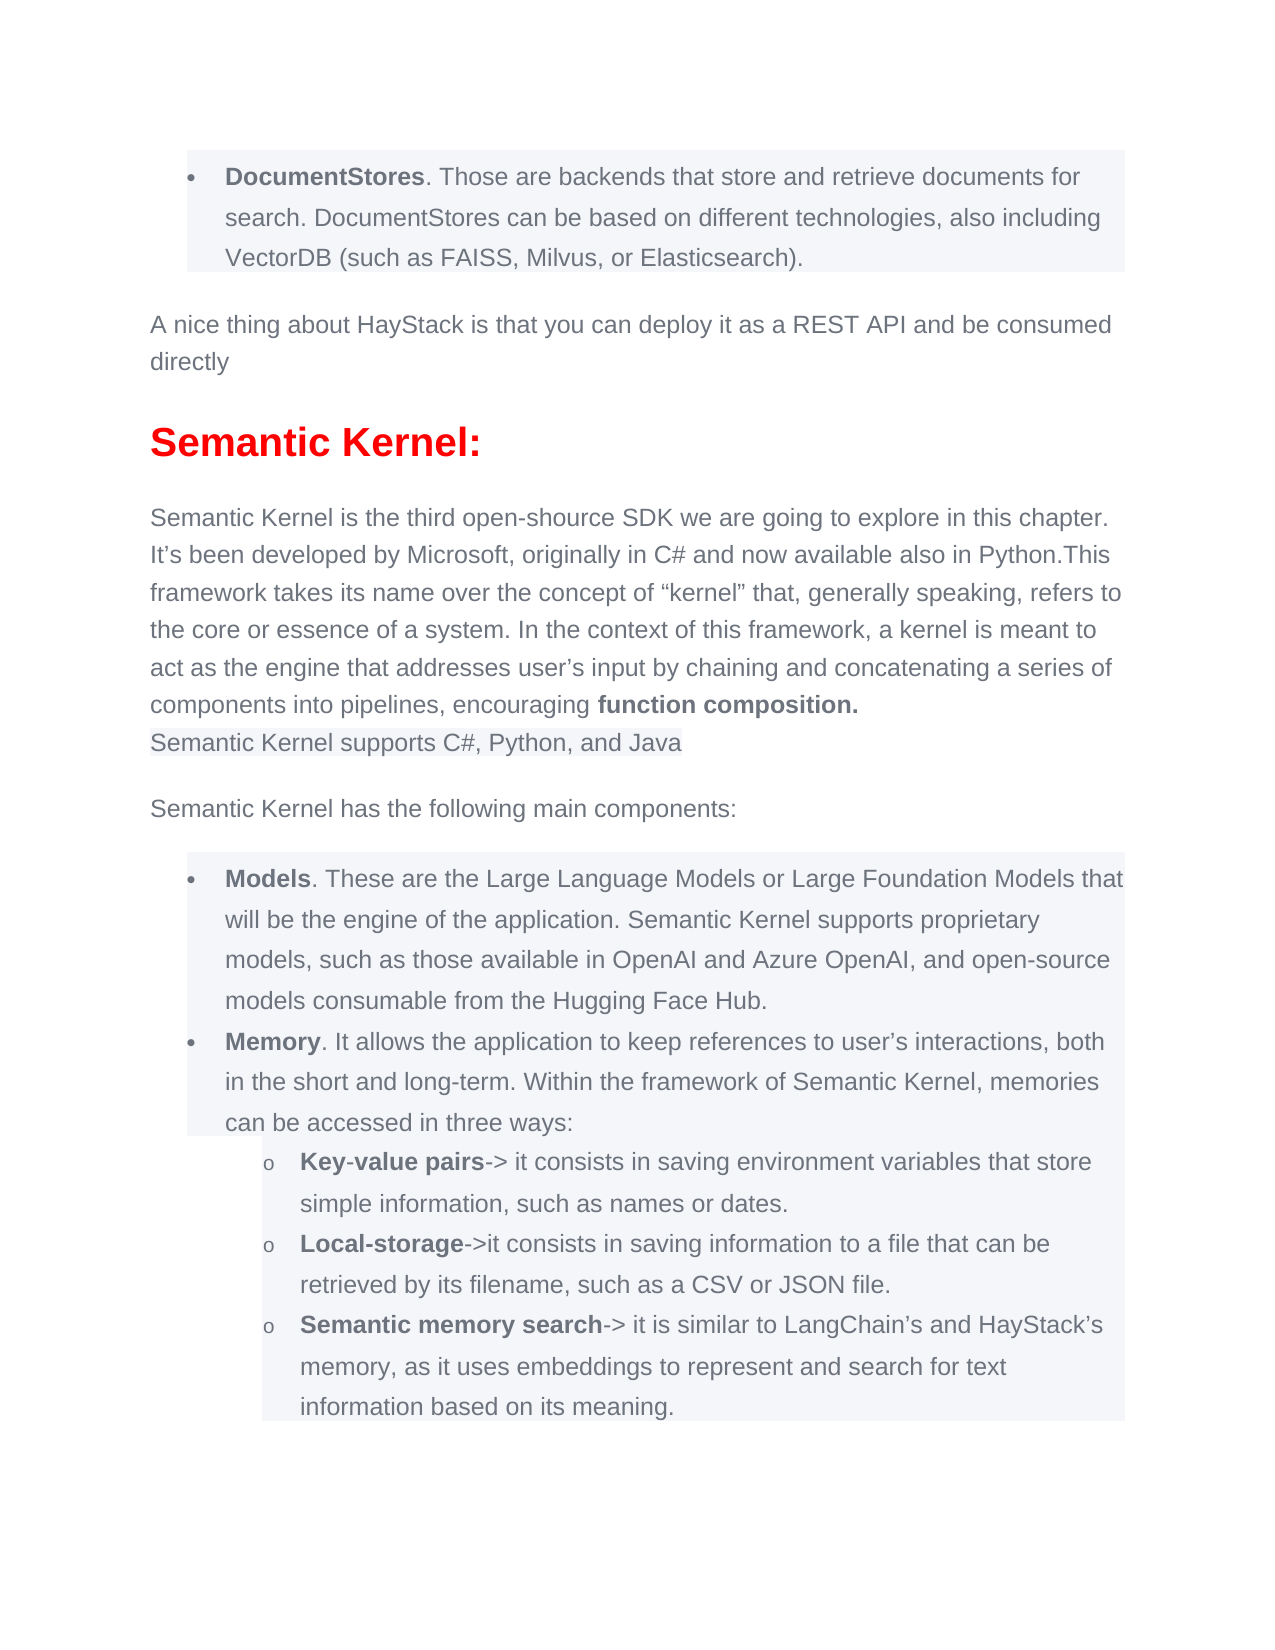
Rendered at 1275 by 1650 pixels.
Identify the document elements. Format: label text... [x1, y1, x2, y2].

text Semantic Kernel is the third open-shource SDK we are going to explore in this chapter. It’s been developed by Microsoft, originally in C# and now available also in Python.This framework takes its name over the concept of “kernel” that, generally speaking, refers to the core or essence of a system. In the context of this framework, a kernel is meant to act as the engine that addresses user’s input by chaining and concatenating a series of components into pipelines, encouraging function composition. [150, 494, 1125, 719]
text A nice thing about HayStack is that you can deploy it as a REST API and be consumed directly [150, 301, 1125, 376]
list Key-value pairs-> it consists in saving environment variables that store simple information, such as names or dates. [262, 1136, 1125, 1218]
list Local-storage->it consists in saving information to a file that can be retrieved by its filename, such as a CSV or JSON file. [262, 1218, 1125, 1299]
subtitle Semantic Kernel: [150, 405, 1125, 464]
list Semantic memory search-> it is similar to LangChain’s and HayStack’s memory, as it uses embeddings to represent and search for text information based on its meaning. [262, 1299, 1125, 1421]
text Semantic Kernel has the following main components: [150, 785, 1125, 823]
list Models. These are the Large Language Models or Large Foundation Models that will be the engine of the application. Semantic Kernel supports proprietary models, such as those available in OpenAI and Azure OpenAI, and open-source models consumable from the Hugging Face Hub. [187, 852, 1125, 1014]
text Semantic Kernel supports C#, Python, and Java [150, 719, 1125, 756]
list DocumentStores. Those are backends that store and retrieve documents for search. DocumentStores can be based on different technologies, also including VectorDB (such as FAISS, Milvus, or Elasticsearch). [187, 150, 1125, 272]
list Memory. It allows the application to keep references to user’s interactions, both in the short and long-term. Within the framework of Semantic Kernel, memories can be accessed in three ways: [187, 1014, 1125, 1136]
